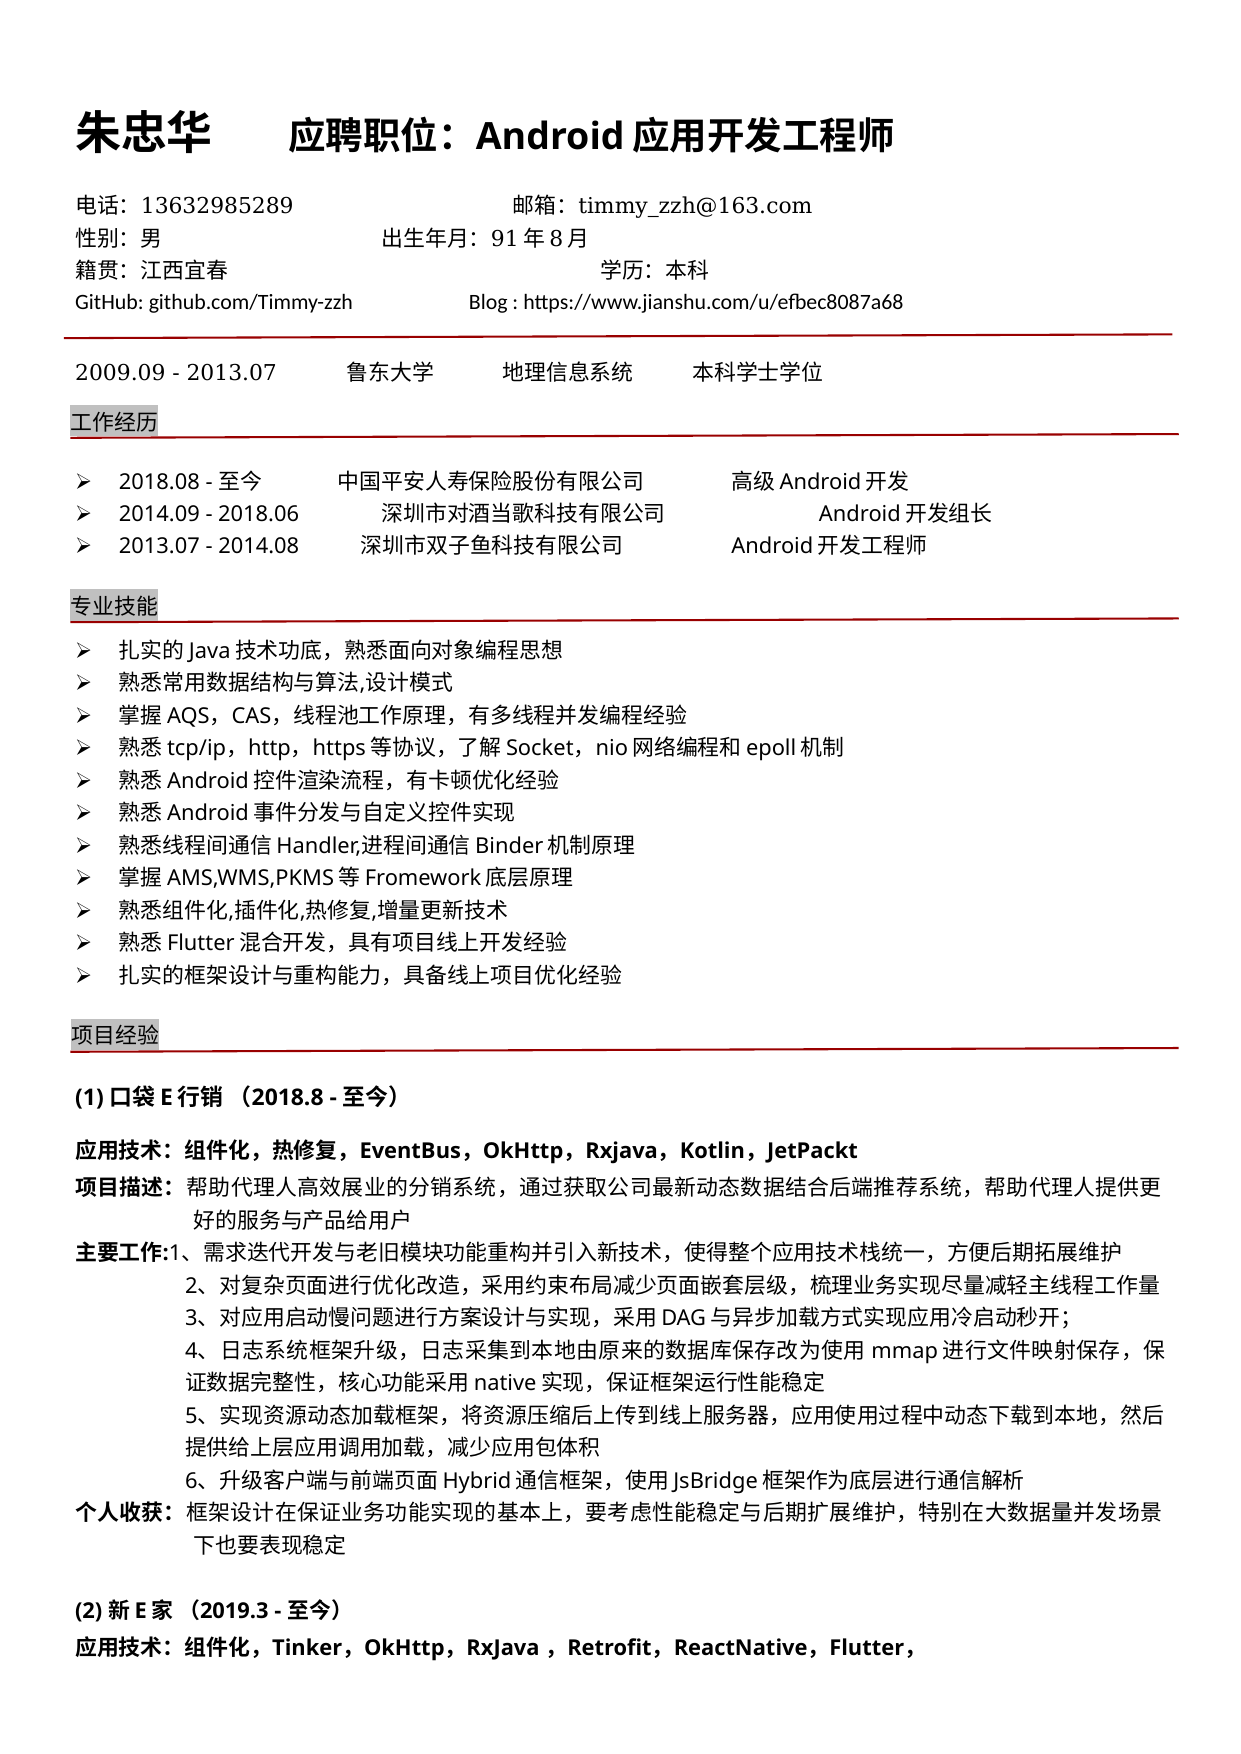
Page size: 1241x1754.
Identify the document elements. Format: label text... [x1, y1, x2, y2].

text (2) 新E家 （2019.3 - 至今） [75, 1592, 1165, 1625]
list 熟悉tcp/ip，http，https等协议，了解Socket，nio网络编程和epoll机制 [75, 730, 1165, 762]
list 熟悉Android控件渲染流程，有卡顿优化经验 [75, 762, 1165, 795]
list 扎实的Java技术功底，熟悉面向对象编程思想 [75, 632, 1165, 665]
list 2013.07 - 2014.08 深圳市双子鱼科技有限公司 Android开发工程师 [75, 528, 1165, 560]
text 2、对复杂页面进行优化改造，采用约束布局减少页面嵌套层级，梳理业务实现尽量减轻主线程工作量 [185, 1267, 1165, 1300]
text 朱忠华 应聘职位：Android应用开发工程师 [75, 81, 1165, 178]
text 籍贯：江西宜春 学历：本科 [75, 253, 1165, 286]
text 项目描述：帮助代理人高效展业的分销系统，通过获取公司最新动态数据结合后端推荐系统，帮助代理人提供更好的服务与产品给用户 [75, 1170, 1165, 1235]
text 5、实现资源动态加载框架，将资源压缩后上传到线上服务器，应用使用过程中动态下载到本地，然后提供给上层应用调用加载，减少应用包体积 [185, 1397, 1165, 1462]
list 2014.09 - 2018.06 深圳市对酒当歌科技有限公司 Android开发组长 [75, 496, 1165, 528]
text 应用技术：组件化，热修复，EventBus，OkHttp，Rxjava，Kotlin，JetPackt [75, 1133, 1165, 1165]
list 掌握AQS，CAS，线程池工作原理，有多线程并发编程经验 [75, 697, 1165, 730]
text 性别：男 出生年月：91年8月 [75, 221, 1165, 253]
list 熟悉Flutter混合开发，具有项目线上开发经验 [75, 925, 1165, 957]
list 熟悉Android事件分发与自定义控件实现 [75, 795, 1165, 827]
text 个人收获：框架设计在保证业务功能实现的基本上，要考虑性能稳定与后期扩展维护，特别在大数据量并发场景下也要表现稳定 [75, 1495, 1165, 1560]
text 6、升级客户端与前端页面Hybrid通信框架，使用JsBridge框架作为底层进行通信解析 [185, 1462, 1165, 1495]
text 3、对应用启动慢问题进行方案设计与实现，采用DAG与异步加载方式实现应用冷启动秒开； [185, 1300, 1165, 1332]
list 熟悉常用数据结构与算法,设计模式 [75, 665, 1165, 697]
list 扎实的框架设计与重构能力，具备线上项目优化经验 [75, 957, 1165, 990]
text 2009.09 - 2013.07 鲁东大学 地理信息系统 本科学士学位 [75, 354, 1165, 387]
text 应用技术：组件化，Tinker，OkHttp，RxJava ，Retrofit，ReactNative，Flutter， [75, 1629, 1165, 1662]
text GitHub: github.com/Timmy-zzh Blog : https://www.jianshu.com/u/efbec8087a68 [75, 286, 1165, 318]
text 4、日志系统框架升级，日志采集到本地由原来的数据库保存改为使用mmap进行文件映射保存，保证数据完整性，核心功能采用native实现，保证框架运行性能稳定 [185, 1332, 1165, 1397]
list 掌握AMS,WMS,PKMS等Fromework底层原理 [75, 860, 1165, 892]
list 熟悉线程间通信Handler,进程间通信Binder机制原理 [75, 827, 1165, 860]
list 2018.08 - 至今 中国平安人寿保险股份有限公司 高级Android开发 [75, 464, 1165, 496]
text 主要工作:1、需求迭代开发与老旧模块功能重构并引入新技术，使得整个应用技术栈统一，方便后期拓展维护 [75, 1235, 1165, 1267]
text (1) 口袋E行销 （2018.8 - 至今） [75, 1063, 1165, 1128]
text 电话：13632985289 邮箱：timmy_zzh@163.com [75, 188, 1165, 221]
list 熟悉组件化,插件化,热修复,增量更新技术 [75, 892, 1165, 925]
